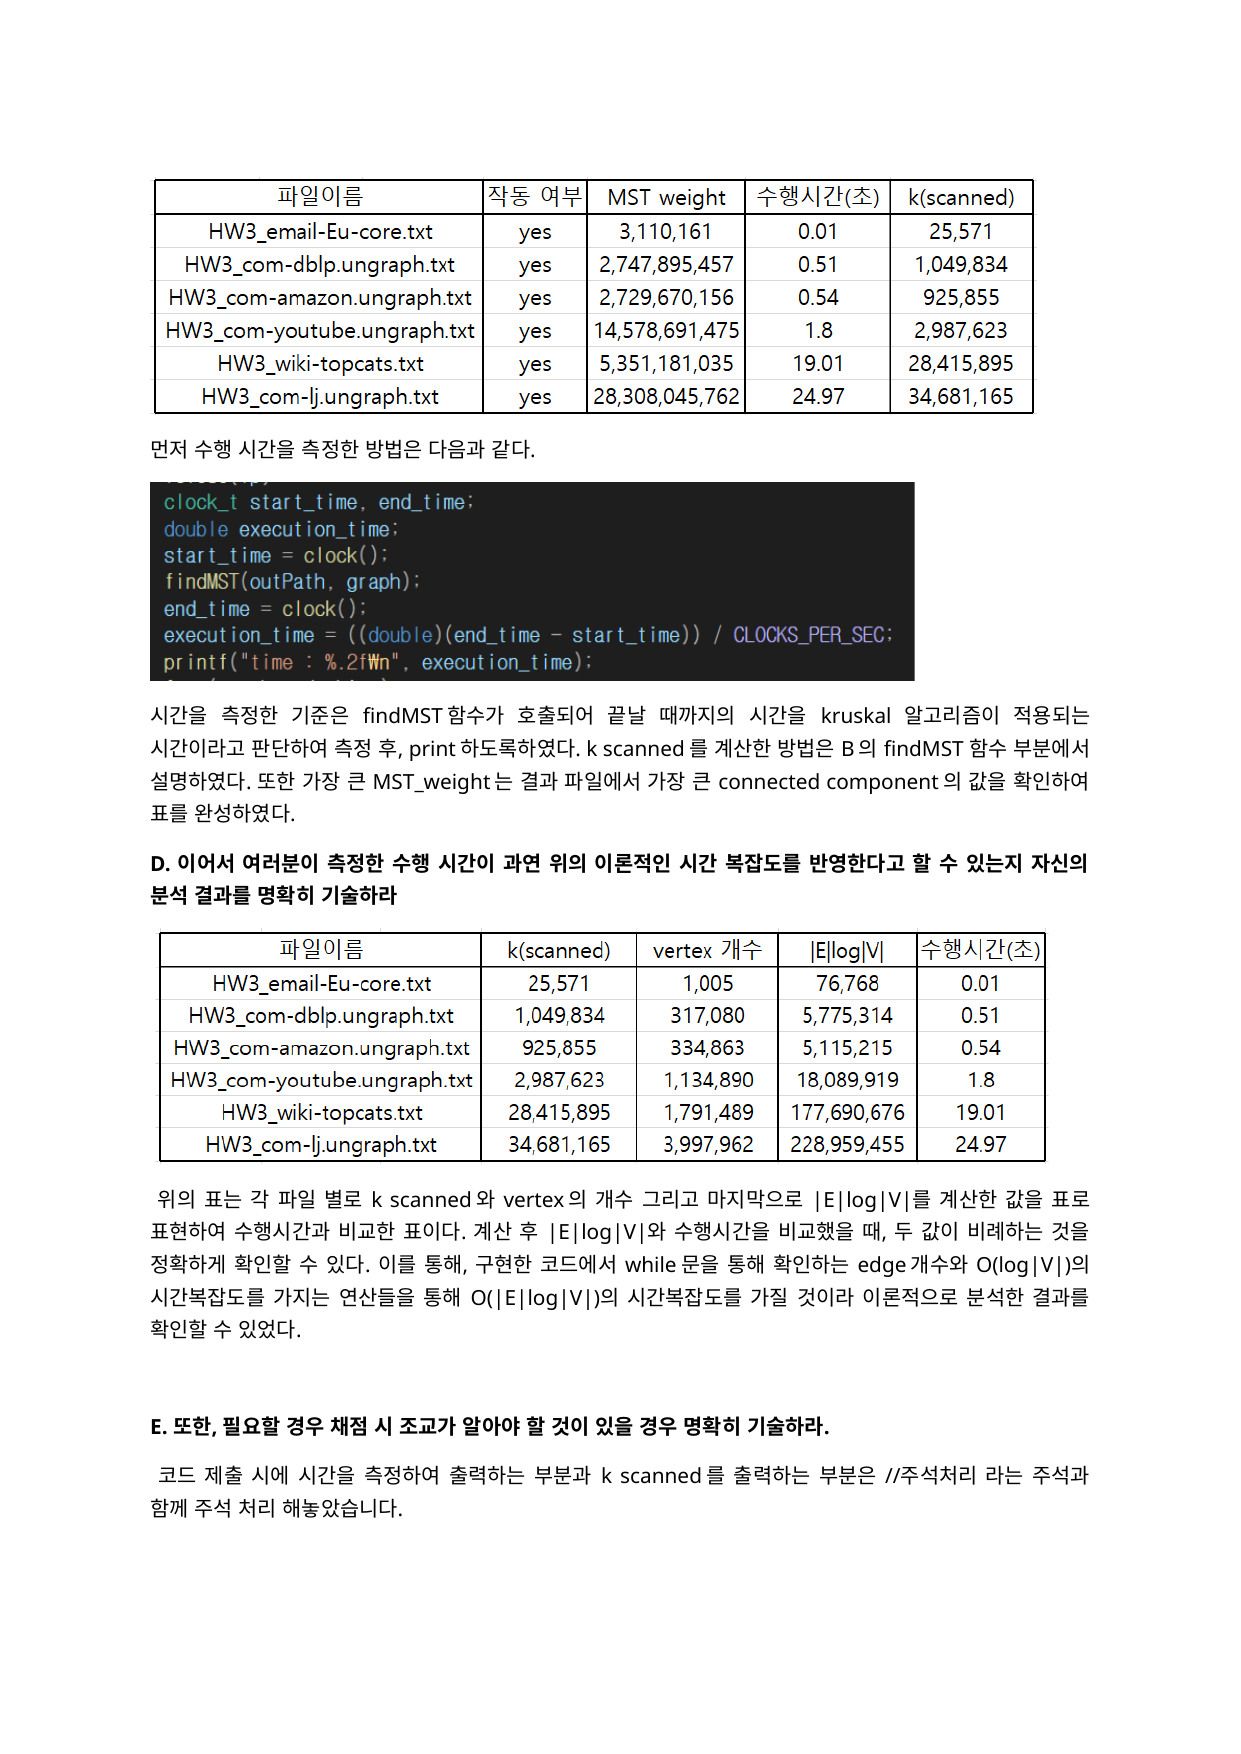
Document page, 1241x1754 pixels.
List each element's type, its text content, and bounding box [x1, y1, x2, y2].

text 코드 제출 시에 시간을 측정하여 출력하는 부분과 k scanned를 출력하는 부분은 //주석처리 라는 주석과 함께 주석 처리 해놓았습니다. [150, 1460, 1090, 1523]
text 먼저 수행 시간을 측정한 방법은 다음과 같다. [150, 433, 1090, 464]
text D. 이어서 여러분이 측정한 수행 시간이 과연 위의 이론적인 시간 복잡도를 반영한다고 할 수 있는지 자신의 분석 결과를 명확히 기술하라 [150, 847, 1090, 910]
text 위의 표는 각 파일 별로 k scanned와 vertex의 개수 그리고 마지막으로 |E|log|V|를 계산한 값을 표로 표현하여 수행시간과 비교한 표이다. 계산 후 |E|log|V|와 수행시간을 비교했을 때, 두 값이 비례하는 것을 정확하게 확인할 수 있다. 이를 통해, 구현한 코드에서 while문을 통해 확인하는 edge개수와 O(log|V|)의 시간복잡도를 가지는 연산들을 통해 O(|E|log|V|)의 시간복잡도를 가질 것이라 이론적으로 분석한 결과를 확인할 수 있었다. [150, 1183, 1090, 1344]
picture [150, 482, 915, 681]
picture [155, 928, 1049, 1164]
picture [150, 177, 1037, 415]
text E. 또한, 필요할 경우 채점 시 조교가 알아야 할 것이 있을 경우 명확히 기술하라. [150, 1410, 1090, 1441]
text 시간을 측정한 기준은 findMST함수가 호출되어 끝날 때까지의 시간을 kruskal 알고리즘이 적용되는 시간이라고 판단하여 측정 후, print하도록하였다. k scanned를 계산한 방법은 B의 findMST 함수 부분에서 설명하였다. 또한 가장 큰 MST_weight는 결과 파일에서 가장 큰 connected component의 값을 확인하여 표를 완성하였다. [150, 699, 1090, 828]
